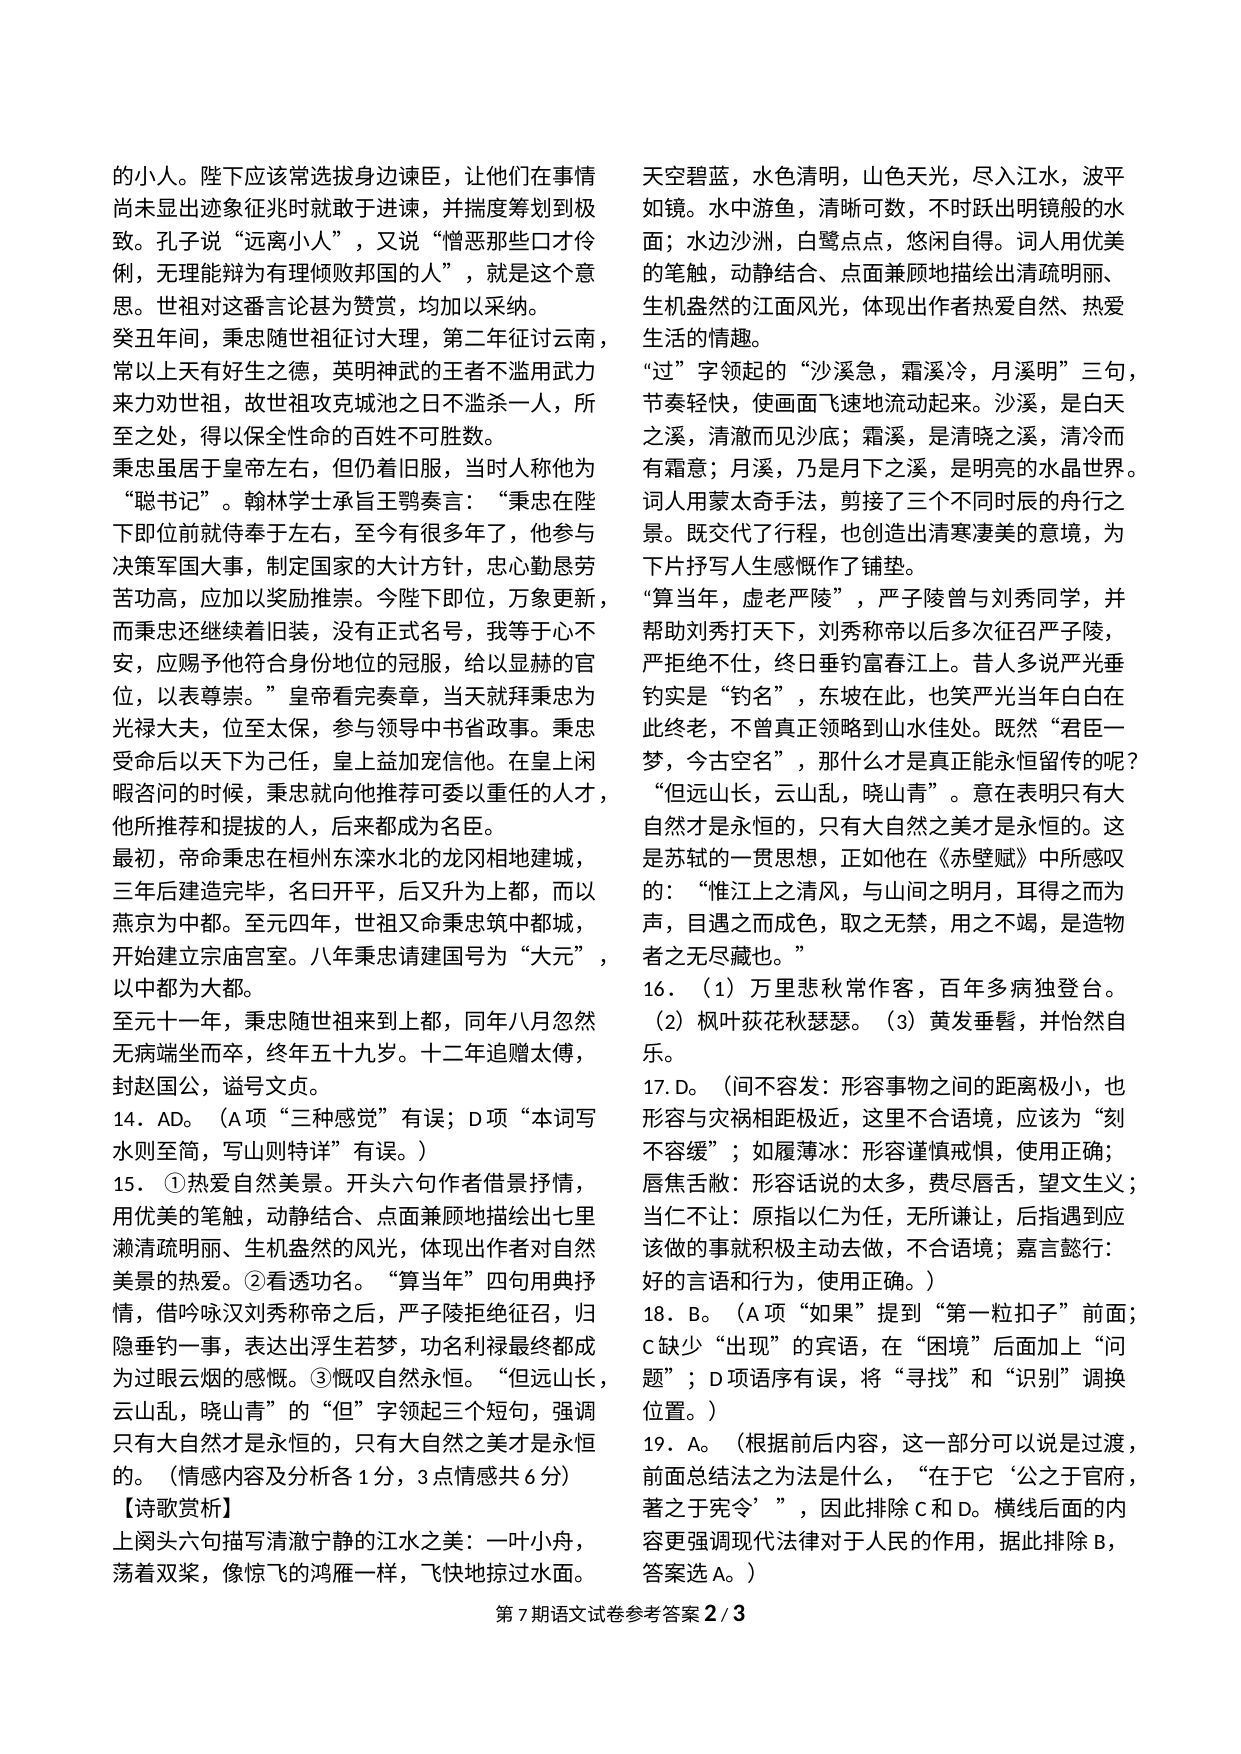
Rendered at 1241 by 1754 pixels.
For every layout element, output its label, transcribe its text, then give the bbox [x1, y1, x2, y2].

text 癸丑年间，秉忠随世祖征讨大理，第二年征讨云南，常以上天有好生之德，英明神武的王者不滥用武力来力劝世祖，故世祖攻克城池之日不滥杀一人，所至之处，得以保全性命的百姓不可胜数。 [112, 321, 598, 451]
text 【诗歌赏析】 [112, 1491, 598, 1523]
text 19．A。（根据前后内容，这一部分可以说是过渡，前面总结法之为法是什么，“在于它‘公之于官府，著之于宪令’”，因此排除C和D。横线后面的内容更强调现代法律对于人民的作用，据此排除B，答案选A。） [642, 1426, 1128, 1588]
text 17. D。（间不容发：形容事物之间的距离极小，也形容与灾祸相距极近，这里不合语境，应该为“刻不容缓”；如履薄冰：形容谨慎戒惧，使用正确；唇焦舌敝：形容话说的太多，费尽唇舌，望文生义；当仁不让：原指以仁为任，无所谦让，后指遇到应该做的事就积极主动去做，不合语境；嘉言懿行：好的言语和行为，使用正确。） [642, 1068, 1128, 1296]
text 至元十一年，秉忠随世祖来到上都，同年八月忽然无病端坐而卒，终年五十九岁。十二年追赠太傅，封赵国公，谥号文贞。 [112, 1003, 598, 1101]
text 上阕头六句描写清澈宁静的江水之美：一叶小舟，荡着双桨，像惊飞的鸿雁一样，飞快地掠过水面。天空碧蓝，水色清明，山色天光，尽入江水，波平如镜。水中游鱼，清晰可数，不时跃出明镜般的水面；水边沙洲，白鹭点点，悠闲自得。词人用优美的笔触，动静结合、点面兼顾地描绘出清疏明丽、生机盎然的江面风光，体现出作者热爱自然、热爱生活的情趣。 [112, 1523, 598, 1588]
text “算当年，虚老严陵”，严子陵曾与刘秀同学，并帮助刘秀打天下，刘秀称帝以后多次征召严子陵，严拒绝不仕，终日垂钓富春江上。昔人多说严光垂钓实是“钓名”，东坡在此，也笑严光当年白白在此终老，不曾真正领略到山水佳处。既然“君臣一梦，今古空名”，那什么才是真正能永恒留传的呢？“但远山长，云山乱，晓山青”。意在表明只有大自然才是永恒的，只有大自然之美才是永恒的。这是苏轼的一贯思想，正如他在《赤壁赋》中所感叹的：“惟江上之清风，与山间之明月，耳得之而为声，目遇之而成色，取之无禁，用之不竭，是造物者之无尽藏也。” [642, 581, 1128, 971]
text 15． ①热爱自然美景。开头六句作者借景抒情，用优美的笔触，动静结合、点面兼顾地描绘出七里濑清疏明丽、生机盎然的风光，体现出作者对自然美景的热爱。②看透功名。“算当年”四句用典抒情，借吟咏汉刘秀称帝之后，严子陵拒绝征召，归隐垂钓一事，表达出浮生若梦，功名利禄最终都成为过眼云烟的感慨。③慨叹自然永恒。“但远山长，云山乱，晓山青”的“但”字领起三个短句，强调只有大自然才是永恒的，只有大自然之美才是永恒的。（情感内容及分析各1分，3点情感共6分） [112, 1166, 598, 1491]
text “过”字领起的“沙溪急，霜溪冷，月溪明”三句，节奏轻快，使画面飞速地流动起来。沙溪，是白天之溪，清澈而见沙底；霜溪，是清晓之溪，清冷而有霜意；月溪，乃是月下之溪，是明亮的水晶世界。词人用蒙太奇手法，剪接了三个不同时辰的舟行之景。既交代了行程，也创造出清寒凄美的意境，为下片抒写人生感慨作了铺垫。 [642, 353, 1128, 581]
text 18．B。（A项“如果”提到“第一粒扣子”前面；C缺少“出现”的宾语，在“困境”后面加上“问题”；D项语序有误，将“寻找”和“识别”调换位置。） [642, 1296, 1128, 1426]
text 最初，帝命秉忠在桓州东滦水北的龙冈相地建城，三年后建造完毕，名曰开平，后又升为上都，而以燕京为中都。至元四年，世祖又命秉忠筑中都城，开始建立宗庙宫室。八年秉忠请建国号为“大元”，以中都为大都。 [112, 841, 598, 1003]
text 秉忠虽居于皇帝左右，但仍着旧服，当时人称他为“聪书记”。翰林学士承旨王鹗奏言：“秉忠在陛下即位前就侍奉于左右，至今有很多年了，他参与决策军国大事，制定国家的大计方针，忠心勤恳劳苦功高，应加以奖励推崇。今陛下即位，万象更新，而秉忠还继续着旧装，没有正式名号，我等于心不安，应赐予他符合身份地位的冠服，给以显赫的官位，以表尊崇。”皇帝看完奏章，当天就拜秉忠为光禄大夫，位至太保，参与领导中书省政事。秉忠受命后以天下为己任，皇上益加宠信他。在皇上闲暇咨问的时候，秉忠就向他推荐可委以重任的人才，他所推荐和提拔的人，后来都成为名臣。 [112, 451, 598, 841]
text 16．（1）万里悲秋常作客，百年多病独登台。（2）枫叶荻花秋瑟瑟。（3）黄发垂髫，并怡然自乐。 [642, 971, 1128, 1068]
text 上阕头六句描写清澈宁静的江水之美：一叶小舟，荡着双桨，像惊飞的鸿雁一样，飞快地掠过水面。天空碧蓝，水色清明，山色天光，尽入江水，波平如镜。水中游鱼，清晰可数，不时跃出明镜般的水面；水边沙洲，白鹭点点，悠闲自得。词人用优美的笔触，动静结合、点面兼顾地描绘出清疏明丽、生机盎然的江面风光，体现出作者热爱自然、热爱生活的情趣。 [642, 158, 1128, 353]
text 14．AD。（A项“三种感觉”有误；D项“本词写水则至简，写山则特详”有误。） [112, 1101, 598, 1166]
